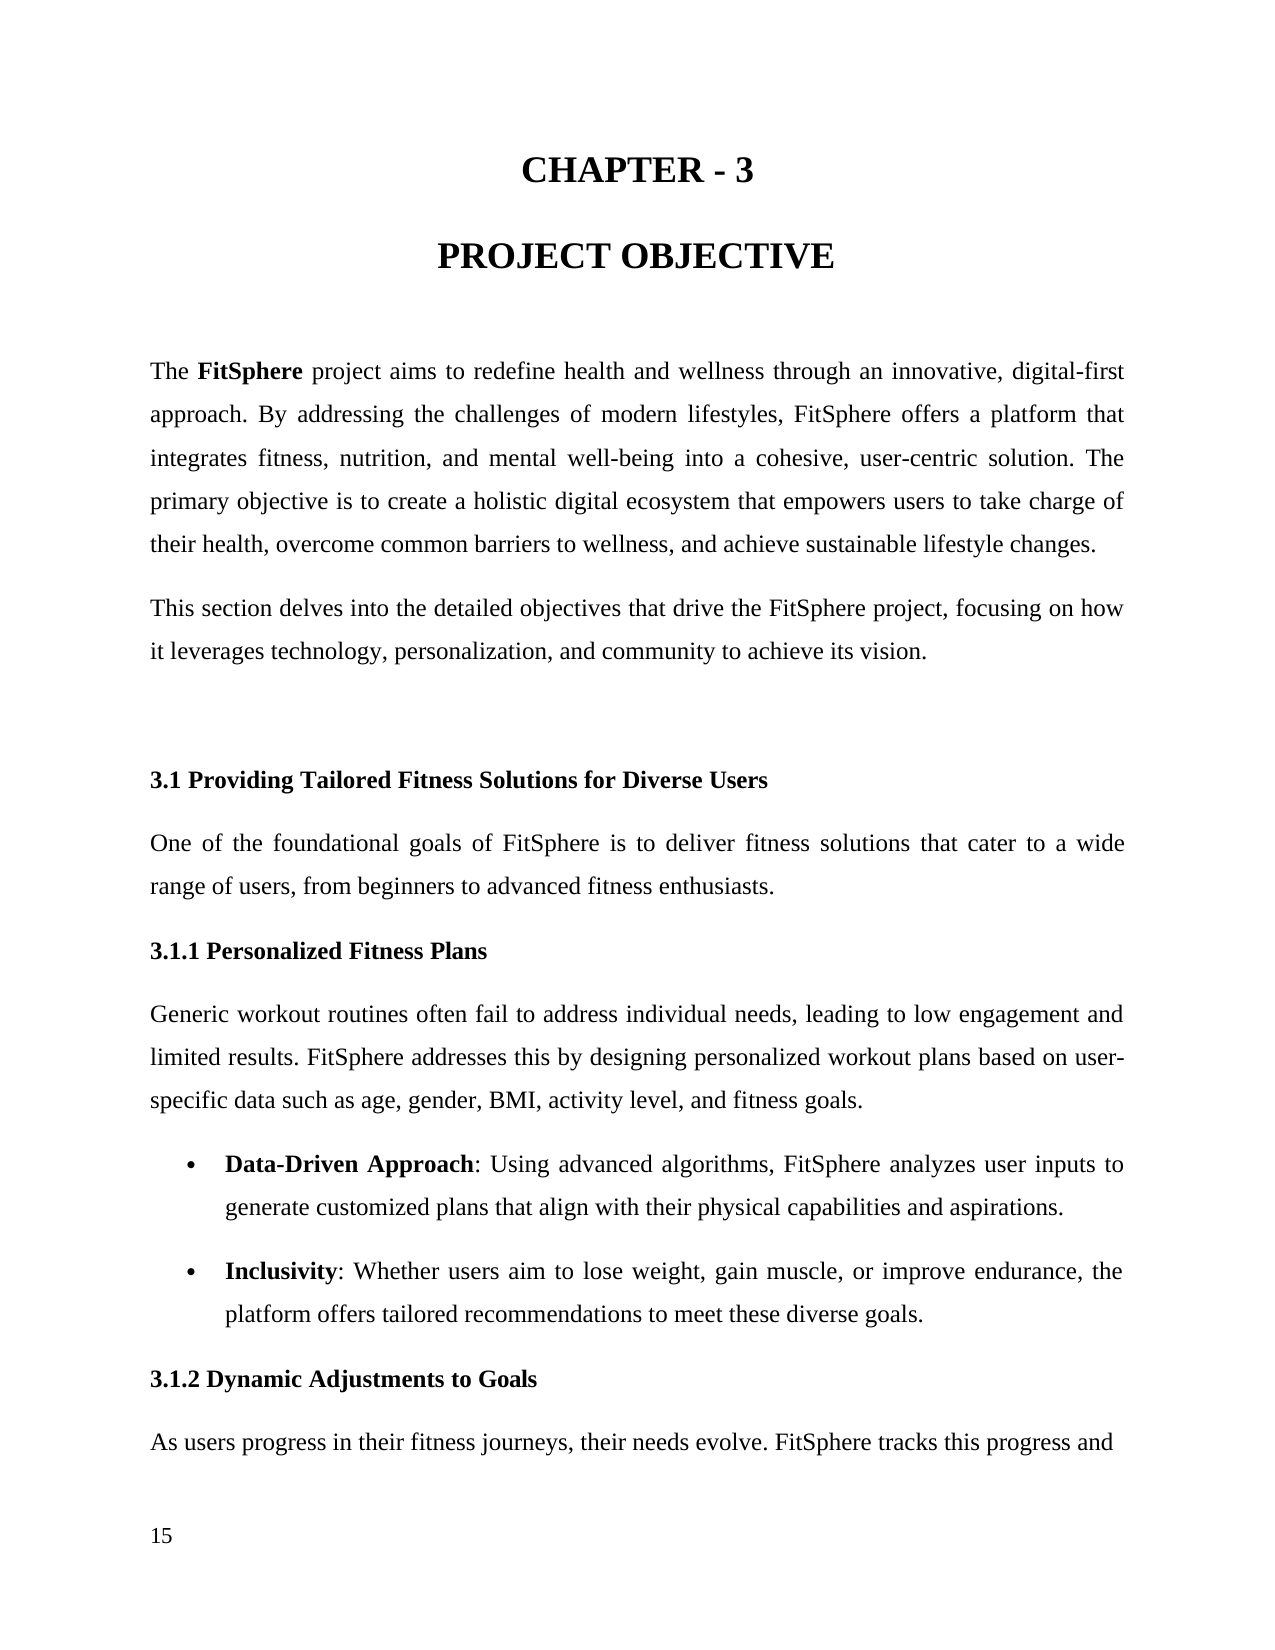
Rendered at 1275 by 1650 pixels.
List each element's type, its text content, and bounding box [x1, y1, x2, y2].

subtitle Providing Tailored Fitness Solutions for Diverse Users [150, 765, 1162, 794]
list Data-Driven Approach: Using advanced algorithms, FitSphere analyzes user inputs to generate customized plans that align with their physical capabilities and aspirations. [187, 1149, 1125, 1221]
text As users progress in their fitness journeys, their needs evolve. FitSphere tracks this progress and [150, 1427, 1124, 1456]
text Generic workout routines often fail to address individual needs, leading to low engagement and limited results. FitSphere addresses this by designing personalized workout plans based on user- specific data such as age, gender, BMI, activity level, and fitness goals. [150, 999, 1125, 1114]
text The FitSphere project aims to redefine health and wellness through an innovative, digital-first approach. By addressing the challenges of modern lifestyles, FitSphere offers a platform that integrates fitness, nutrition, and mental well-being into a cohesive, user-centric solution. The primary objective is to create a holistic digital ecosystem that empowers users to take charge of their health, overcome common barriers to wellness, and achieve sustainable lifestyle changes. [150, 356, 1125, 558]
text This section delves into the detailed objectives that drive the FitSphere project, focusing on how it leverages technology, personalization, and community to achieve its vision. [150, 593, 1126, 665]
subtitle Personalized Fitness Plans [150, 936, 1162, 965]
subtitle Dynamic Adjustments to Goals [150, 1364, 1162, 1393]
text One of the foundational goals of FitSphere is to deliver fitness solutions that cater to a wide range of users, from beginners to advanced fitness enthusiasts. [150, 828, 1125, 900]
subtitle CHAPTER - 3 PROJECT OBJECTIVE [437, 148, 926, 276]
list Inclusivity: Whether users aim to lose weight, gain muscle, or improve endurance, the platform offers tailored recommendations to meet these diverse goals. [187, 1256, 1124, 1328]
